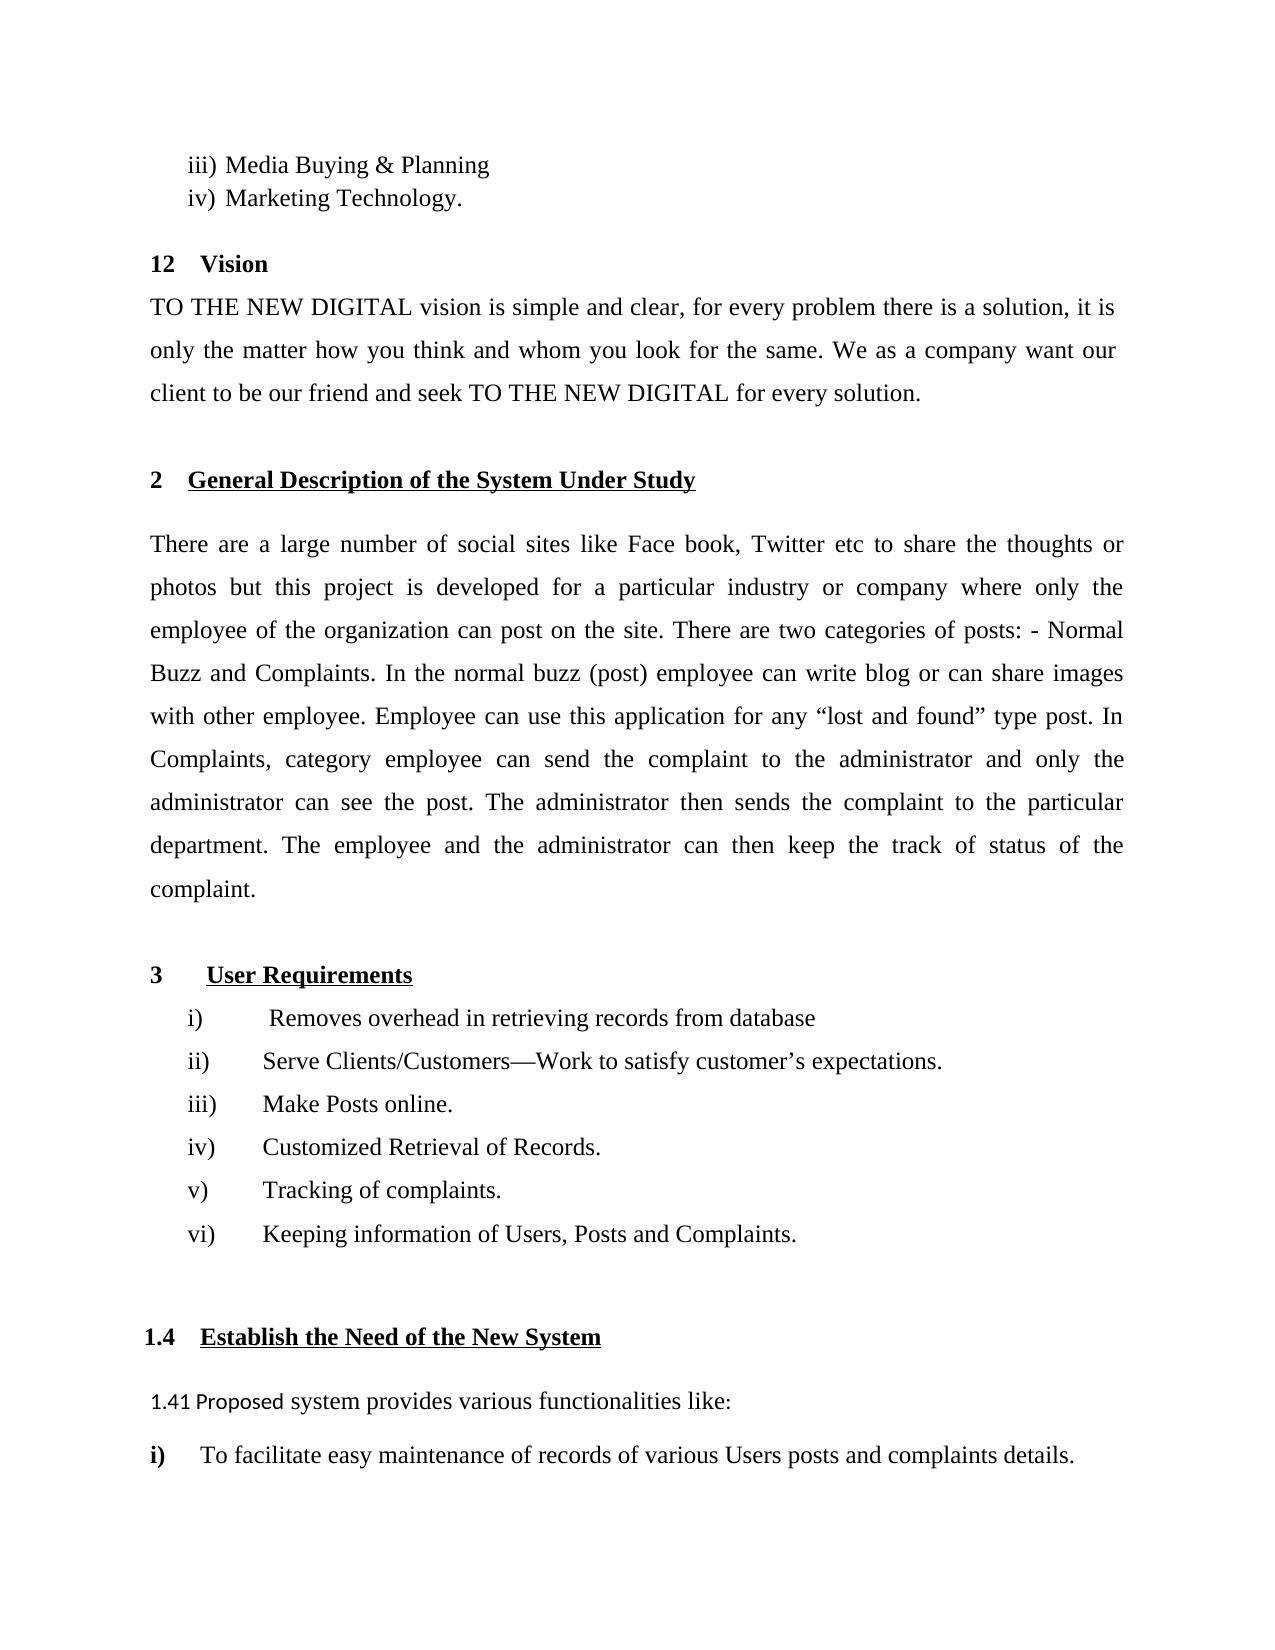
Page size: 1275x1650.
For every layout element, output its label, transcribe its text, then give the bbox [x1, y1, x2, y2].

list User Requirements [150, 960, 1125, 989]
list Tracking of complaints. [187, 1176, 1125, 1204]
list To facilitate easy maintenance of records of various Users posts and complaints details. [150, 1440, 1125, 1469]
list Removes overhead in retrieving records from database [187, 1003, 1125, 1032]
list Marketing Technology. [187, 183, 1125, 212]
text There are a large number of social sites like Face book, Twitter etc to share the thoughts or photos but this project is developed for a particular industry or company where only the employee of the organization can post on the site. There are two categories of posts: - Normal Buzz and Complaints. In the normal buzz (post) employee can write blog or can share images with other employee. Employee can use this application for any “lost and found” type post. In Complaints, category employee can send the complaint to the administrator and only the administrator can see the post. The administrator then sends the complaint to the particular department. The employee and the administrator can then keep the track of status of the complaint. [150, 529, 1125, 902]
list Vision [150, 249, 1125, 278]
list Media Buying & Planning [187, 150, 1125, 179]
list Make Posts online. [187, 1089, 1125, 1118]
list Keeping information of Users, Posts and Complaints. [187, 1219, 1125, 1247]
list General Description of the System Under Study [150, 465, 1125, 493]
list Customized Retrieval of Records. [187, 1132, 1125, 1161]
list Serve Clients/Customers—Work to satisfy customer’s expectations. [187, 1046, 1125, 1075]
text 1.41 Proposed system provides various functionalities like: [150, 1386, 1125, 1415]
list TO THE NEW DIGITAL vision is simple and clear, for every problem there is a solution, it is only the matter how you think and whom you look for the same. We as a company want our client to be our friend and seek TO THE NEW DIGITAL for every solution. [150, 292, 1118, 407]
text 1.4 Establish the Need of the New System [131, 1322, 1125, 1351]
